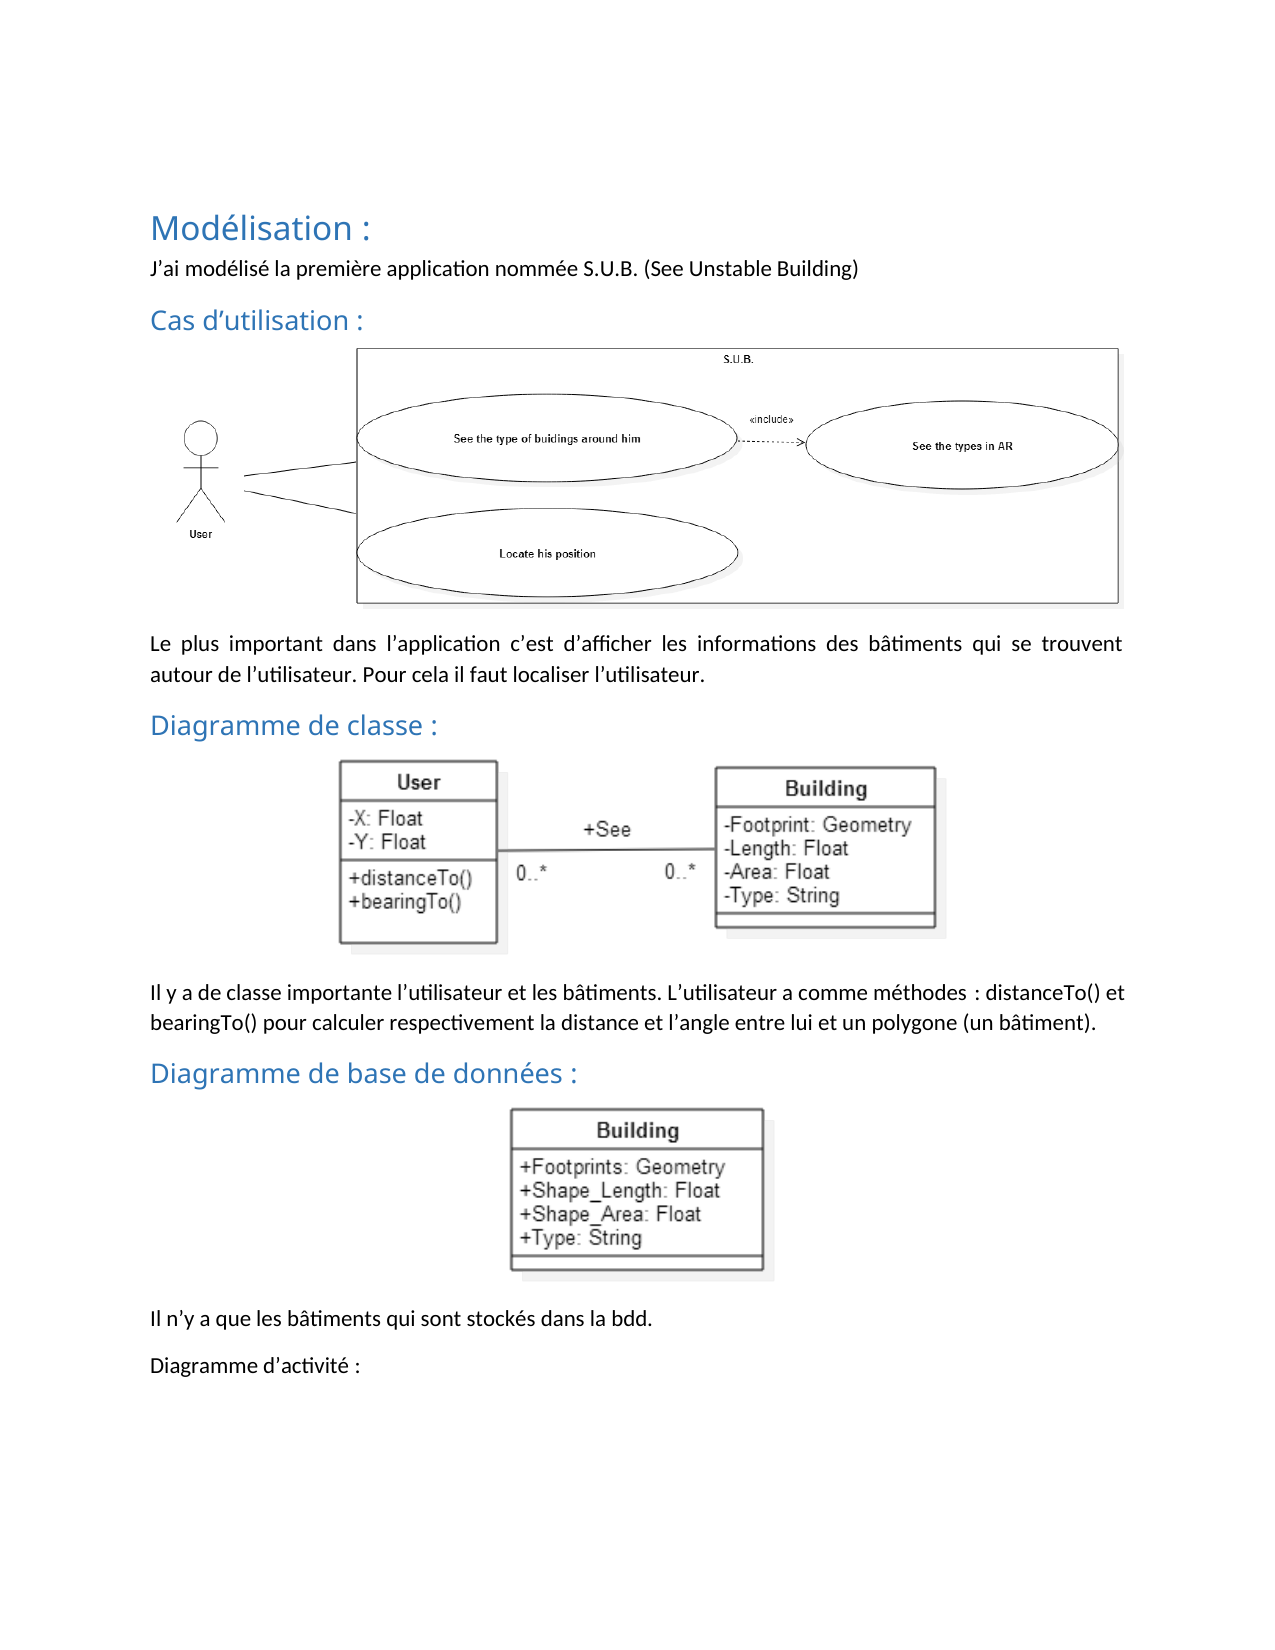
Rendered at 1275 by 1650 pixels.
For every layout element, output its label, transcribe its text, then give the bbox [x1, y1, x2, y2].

picture [496, 1094, 779, 1286]
picture [325, 746, 951, 959]
text Diagramme d’activité : [150, 1351, 1125, 1379]
subtitle Diagramme de base de données : [150, 1055, 1125, 1092]
picture [150, 340, 1125, 611]
text Le plus important dans l’application c’est d’afficher les informations des bâtiments qui se trouvent autour de l’utilisateur. Pour cela il faut localiser l’utilisateur. [150, 629, 1125, 688]
text Il y a de classe importante l’utilisateur et les bâtiments. L’utilisateur a comme méthodes : distanceTo() et bearingTo() pour calculer respectivement la distance et l’angle entre lui et un polygone (un bâtiment). [150, 978, 1125, 1036]
subtitle Cas d’utilisation : [150, 301, 1125, 338]
subtitle Diagramme de classe : [150, 707, 1125, 743]
text Il n’y a que les bâtiments qui sont stockés dans la bdd. [150, 1304, 1125, 1332]
text J’ai modélisé la première application nommée S.U.B. (See Unstable Building) [150, 254, 1125, 282]
subtitle Modélisation : [150, 205, 1125, 251]
